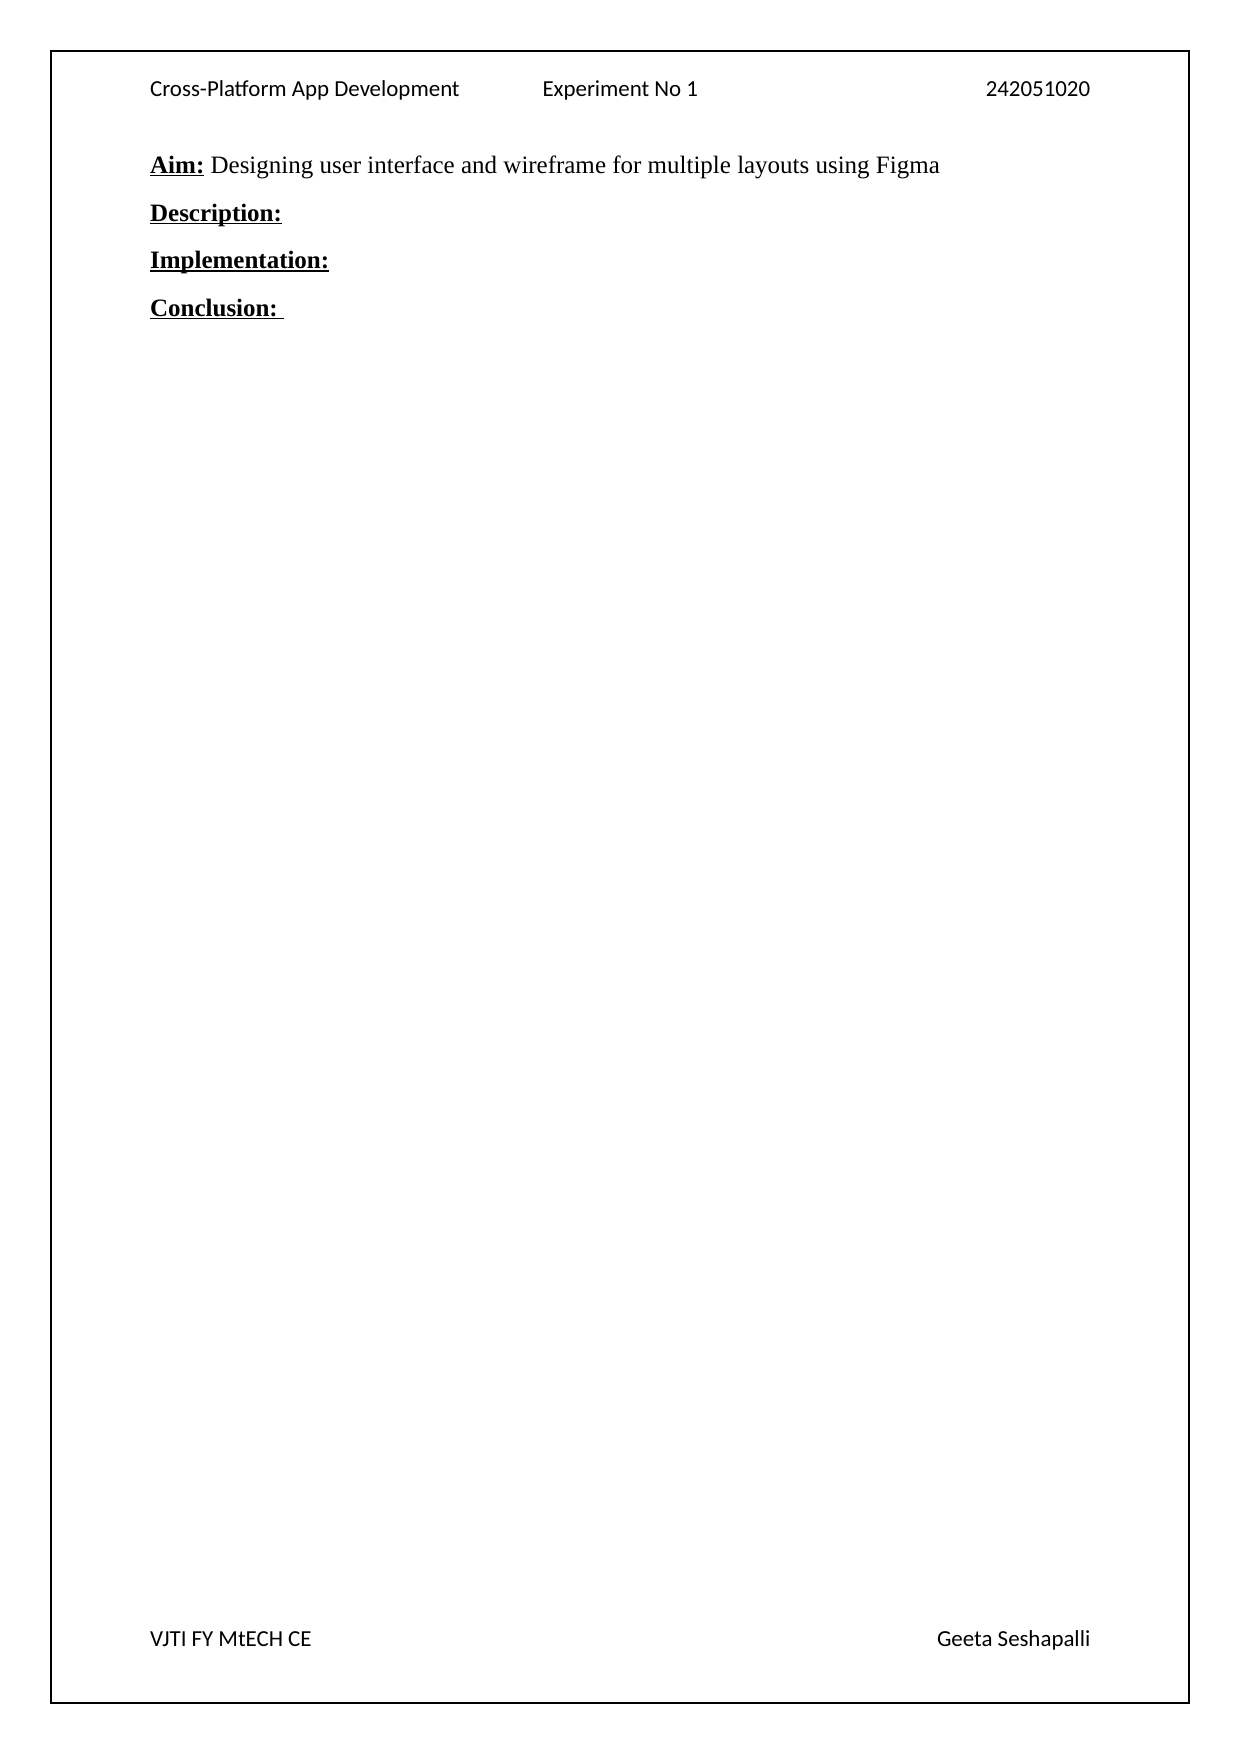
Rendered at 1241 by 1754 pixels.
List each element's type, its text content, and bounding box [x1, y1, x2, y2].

text Conclusion: [150, 293, 1090, 322]
text Implementation: [150, 245, 1090, 274]
text Description: [150, 198, 1090, 226]
text Aim: Designing user interface and wireframe for multiple layouts using Figma [150, 150, 1090, 179]
